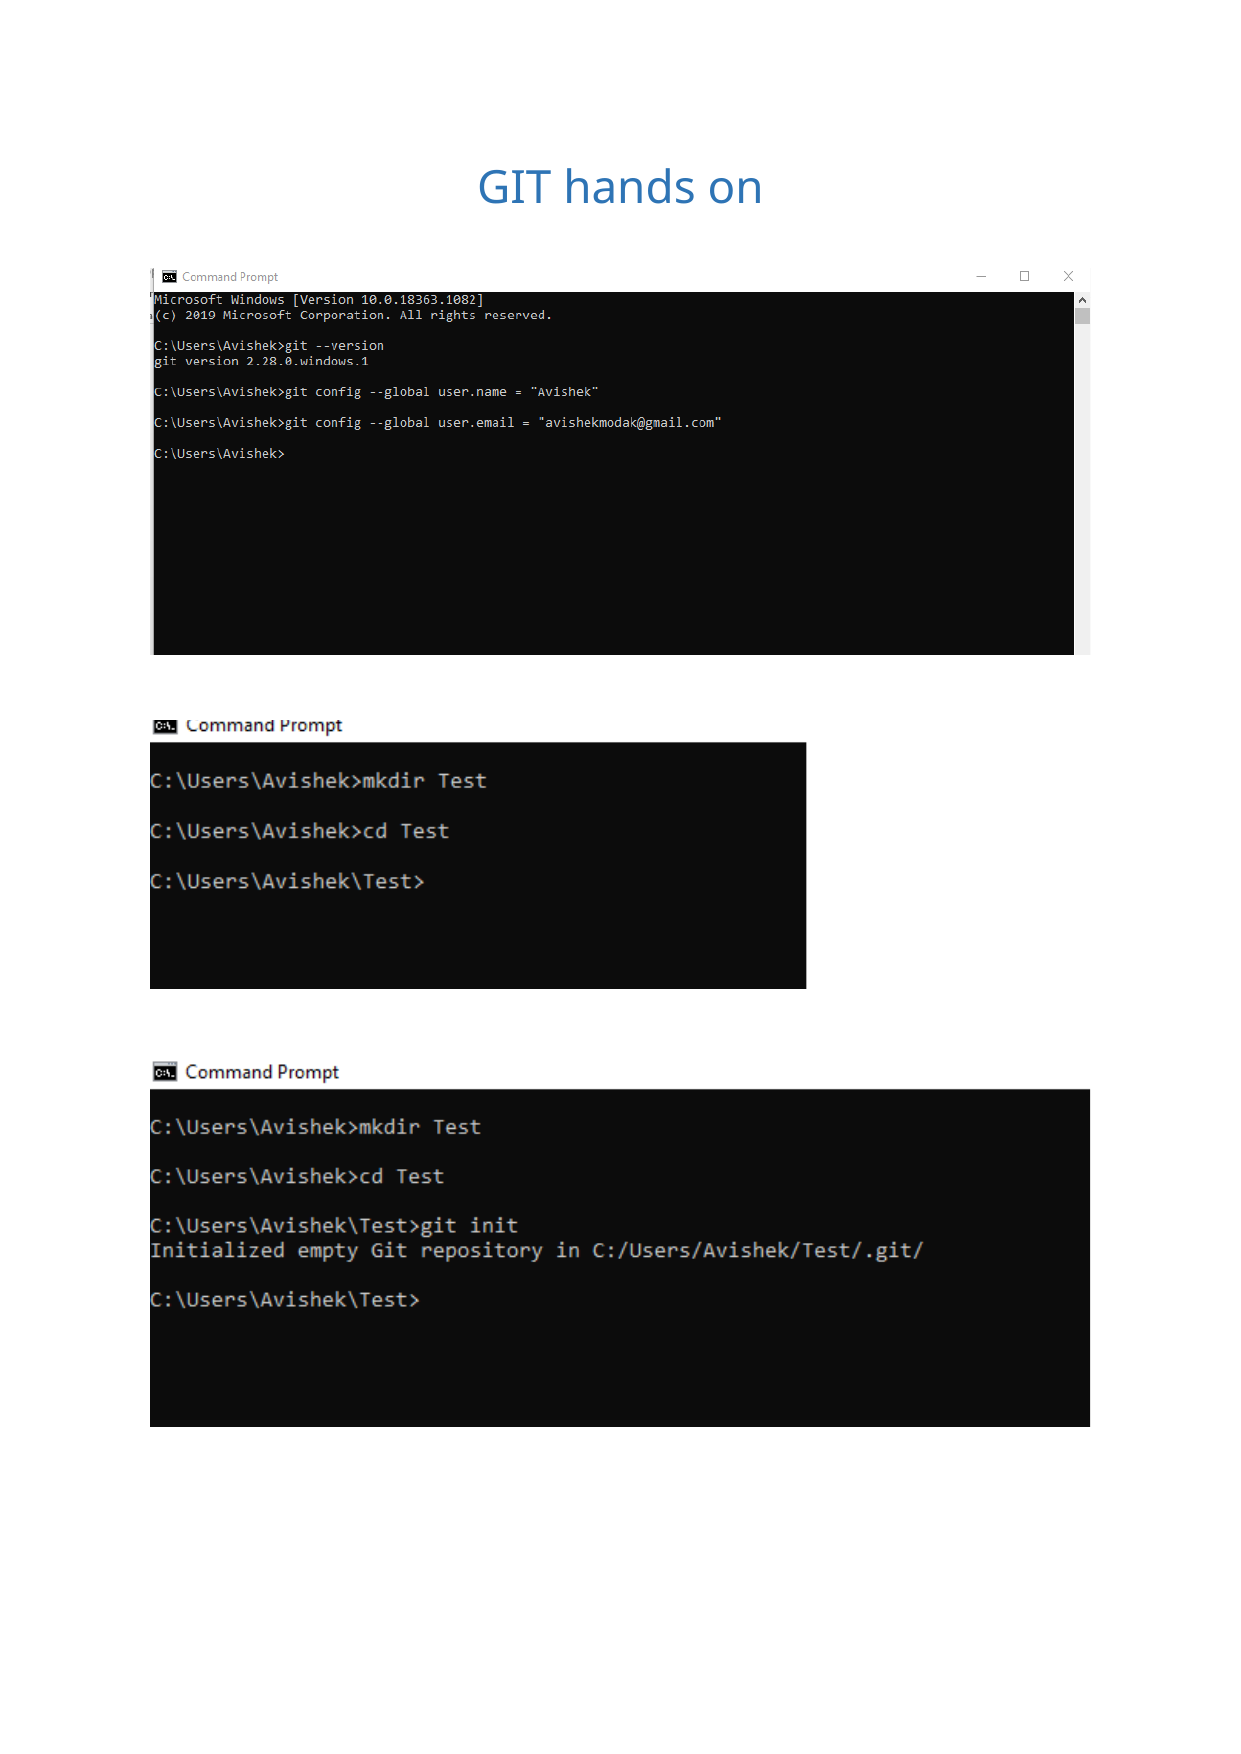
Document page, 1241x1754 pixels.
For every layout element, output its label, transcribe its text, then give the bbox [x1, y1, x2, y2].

picture [150, 720, 807, 989]
picture [150, 1054, 1091, 1427]
picture [150, 268, 1091, 655]
subtitle GIT hands on [150, 154, 1090, 217]
